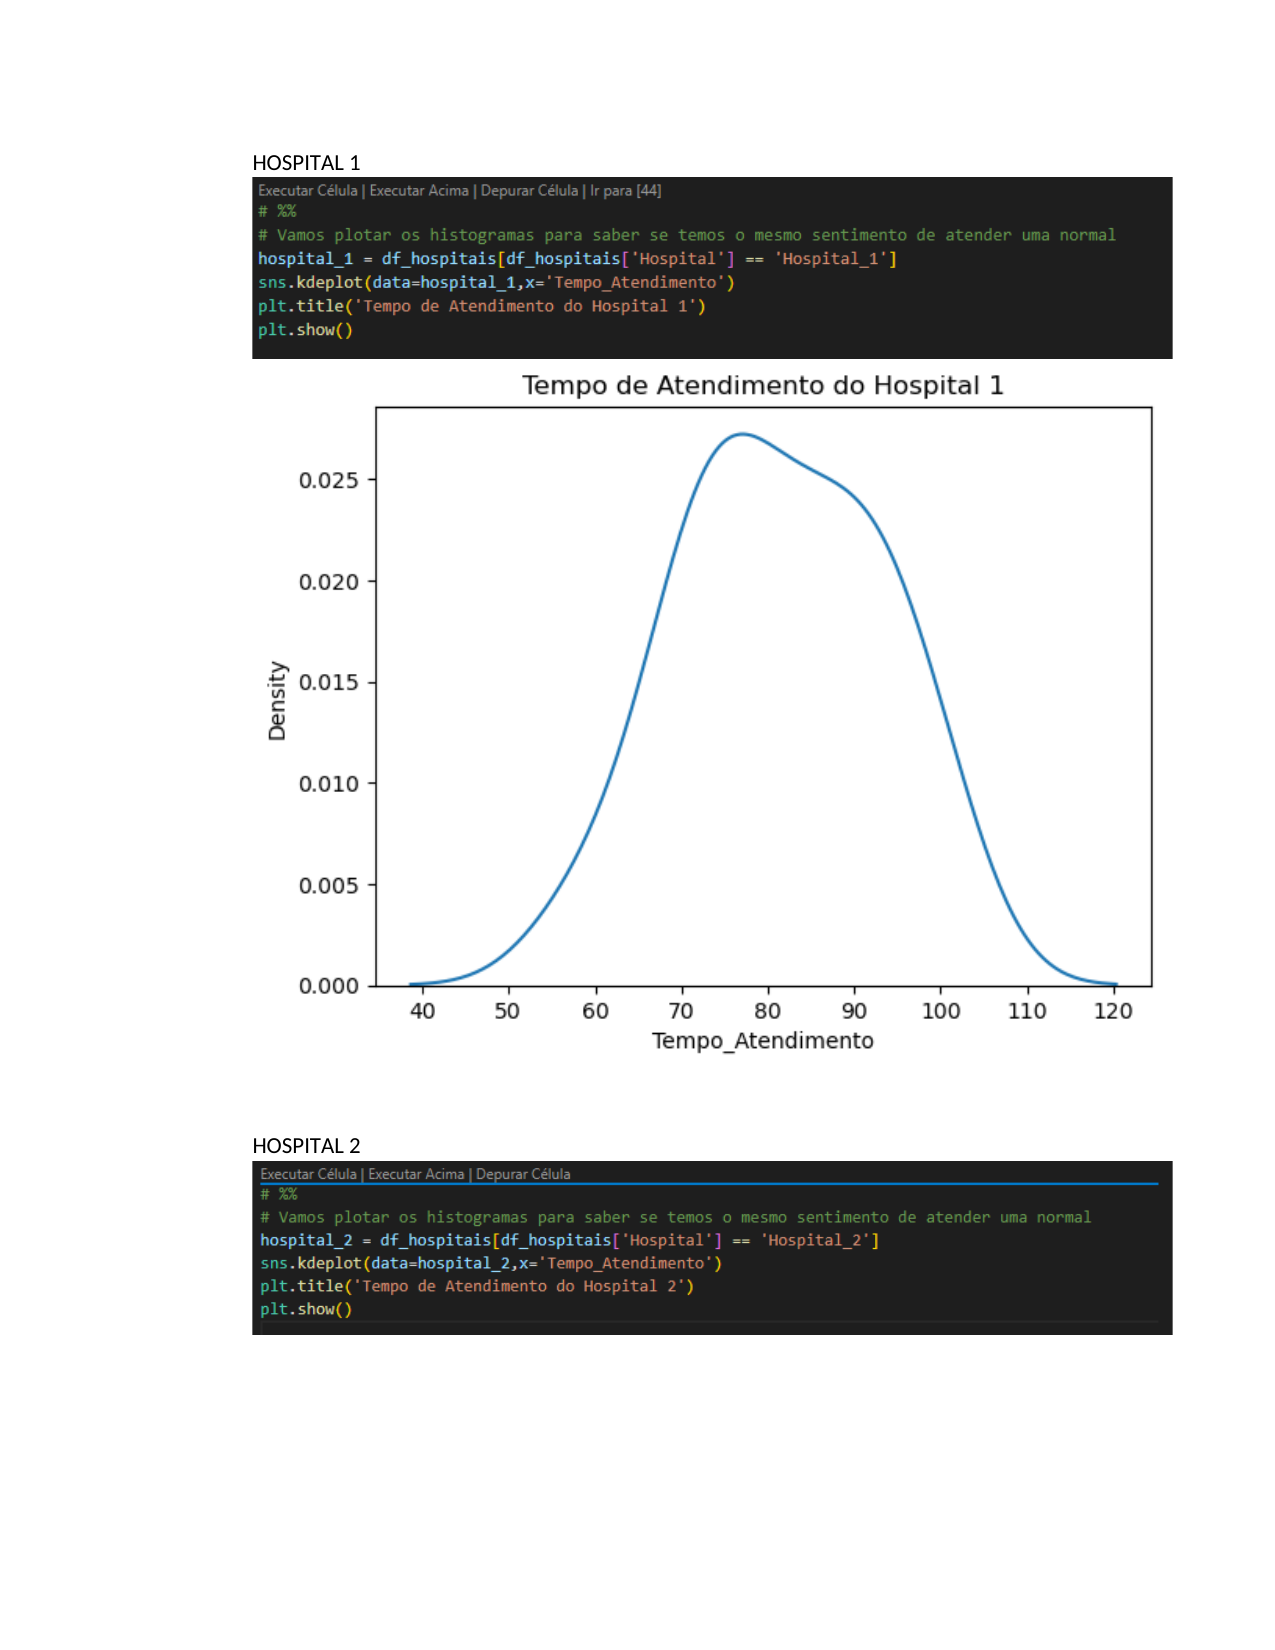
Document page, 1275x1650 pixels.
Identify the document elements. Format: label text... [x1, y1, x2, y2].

list HOSPITAL 1 [252, 148, 1098, 176]
picture [252, 1161, 1173, 1335]
picture [252, 361, 1167, 1069]
picture [252, 177, 1173, 359]
list HOSPITAL 2 [252, 1131, 1098, 1159]
